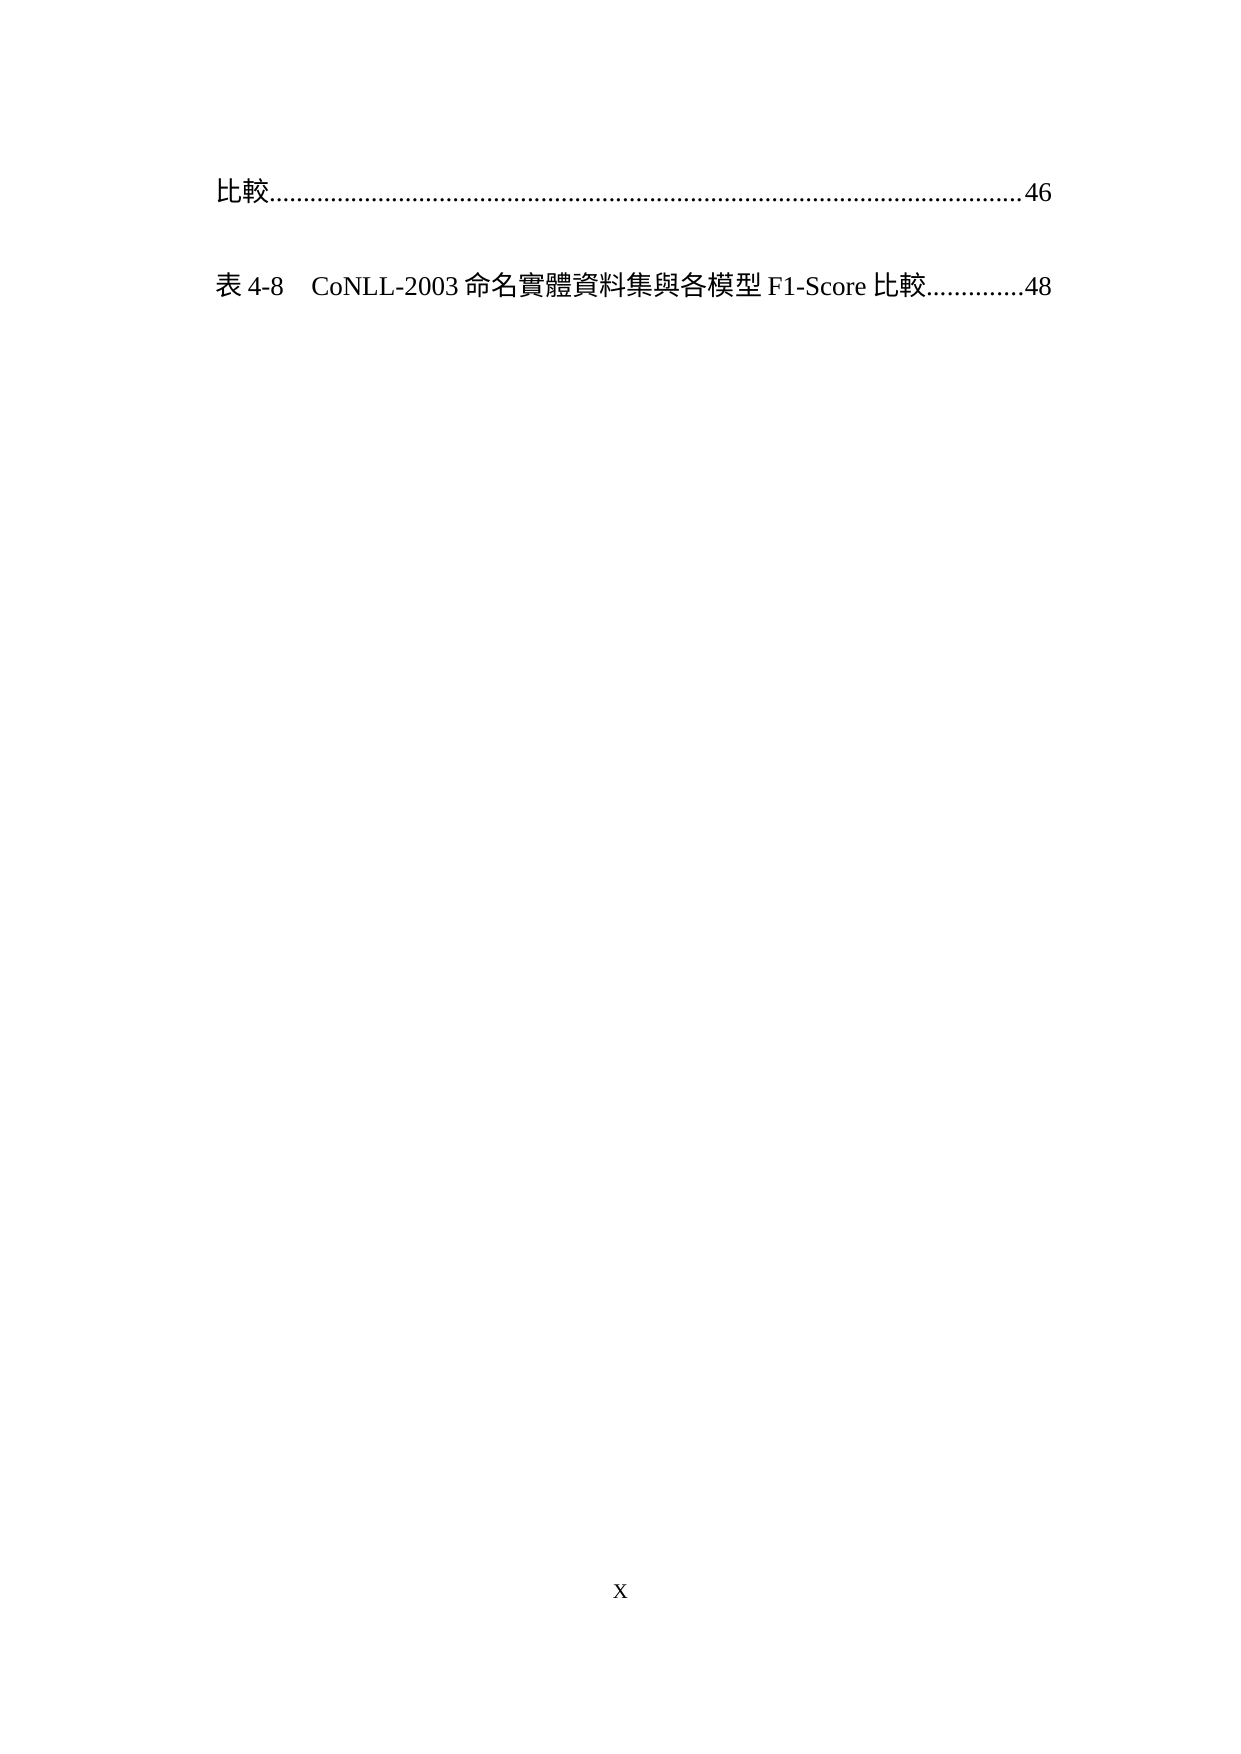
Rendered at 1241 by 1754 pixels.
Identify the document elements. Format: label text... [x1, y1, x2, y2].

text 表4-8 CoNLL-2003命名實體資料集與各模型F1-Score比較 48 [215, 246, 1053, 321]
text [215, 152, 1053, 227]
